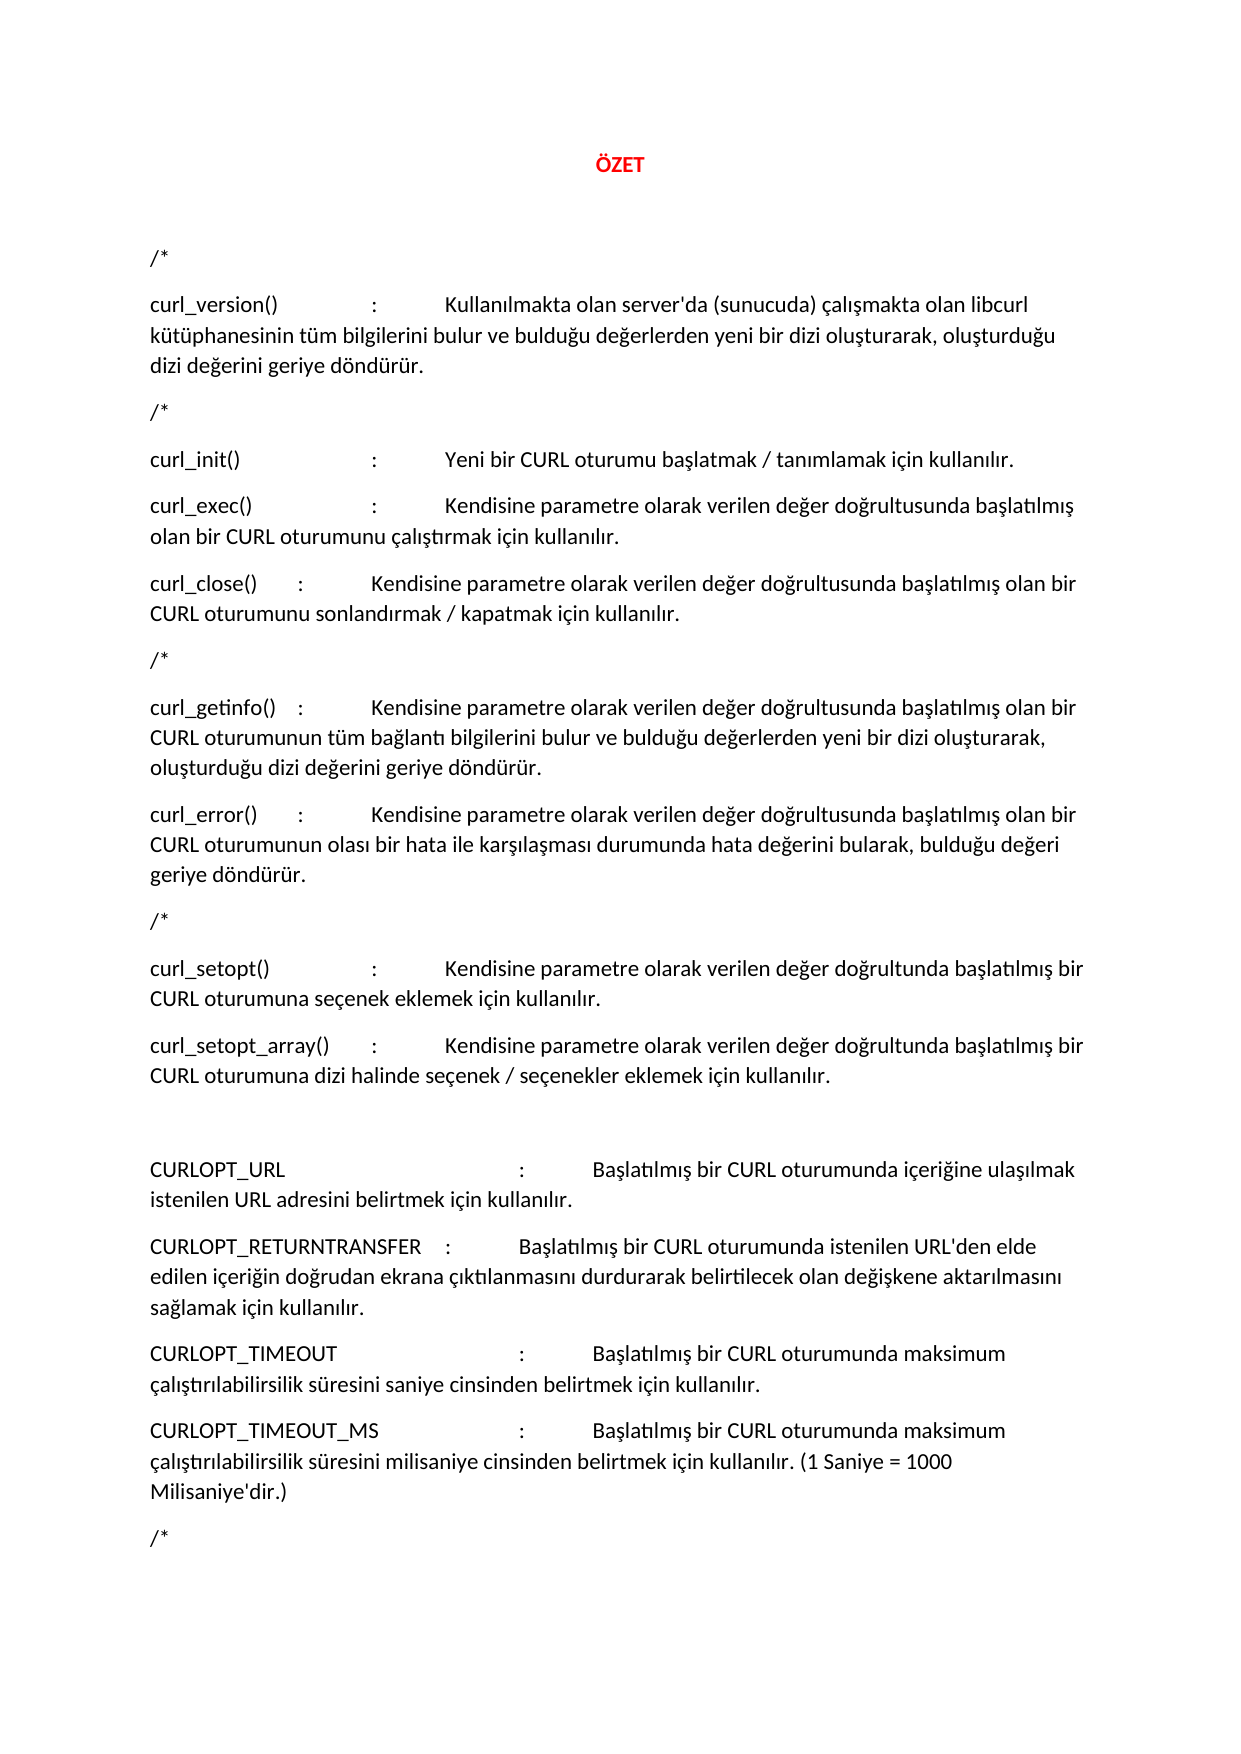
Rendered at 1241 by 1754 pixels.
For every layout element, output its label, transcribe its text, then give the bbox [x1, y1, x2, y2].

text CURLOPT_URL : Başlatılmış bir CURL oturumunda içeriğine ulaşılmak istenilen URL adresini belirtmek için kullanılır. [150, 1155, 1090, 1213]
text curl_close() : Kendisine parametre olarak verilen değer doğrultusunda başlatılmış olan bir CURL oturumunu sonlandırmak / kapatmak için kullanılır. [150, 569, 1090, 627]
text CURLOPT_RETURNTRANSFER : Başlatılmış bir CURL oturumunda istenilen URL'den elde edilen içeriğin doğrudan ekrana çıktılanmasını durdurarak belirtilecek olan değişkene aktarılmasını sağlamak için kullanılır. [150, 1232, 1090, 1321]
text ÖZET [150, 150, 1090, 178]
text curl_getinfo() : Kendisine parametre olarak verilen değer doğrultusunda başlatılmış olan bir CURL oturumunun tüm bağlantı bilgilerini bulur ve bulduğu değerlerden yeni bir dizi oluşturarak, oluşturduğu dizi değerini geriye döndürür. [150, 693, 1090, 781]
text /* [150, 907, 1090, 935]
text curl_setopt() : Kendisine parametre olarak verilen değer doğrultunda başlatılmış bir CURL oturumuna seçenek eklemek için kullanılır. [150, 954, 1090, 1012]
text curl_version() : Kullanılmakta olan server'da (sunucuda) çalışmakta olan libcurl kütüphanesinin tüm bilgilerini bulur ve bulduğu değerlerden yeni bir dizi oluşturarak, oluşturduğu dizi değerini geriye döndürür. [150, 291, 1090, 379]
text curl_exec() : Kendisine parametre olarak verilen değer doğrultusunda başlatılmış olan bir CURL oturumunu çalıştırmak için kullanılır. [150, 492, 1090, 550]
text curl_error() : Kendisine parametre olarak verilen değer doğrultusunda başlatılmış olan bir CURL oturumunun olası bir hata ile karşılaşması durumunda hata değerini bularak, bulduğu değeri geriye döndürür. [150, 800, 1090, 888]
text curl_setopt_array() : Kendisine parametre olarak verilen değer doğrultunda başlatılmış bir CURL oturumuna dizi halinde seçenek / seçenekler eklemek için kullanılır. [150, 1031, 1090, 1089]
text /* [150, 1524, 1090, 1552]
text /* [150, 398, 1090, 426]
text CURLOPT_TIMEOUT_MS : Başlatılmış bir CURL oturumunda maksimum çalıştırılabilirsilik süresini milisaniye cinsinden belirtmek için kullanılır. (1 Saniye = 1000 Milisaniye'dir.) [150, 1417, 1090, 1505]
text CURLOPT_TIMEOUT : Başlatılmış bir CURL oturumunda maksimum çalıştırılabilirsilik süresini saniye cinsinden belirtmek için kullanılır. [150, 1339, 1090, 1398]
text curl_init() : Yeni bir CURL oturumu başlatmak / tanımlamak için kullanılır. [150, 445, 1090, 473]
text /* [150, 244, 1090, 272]
text /* [150, 646, 1090, 674]
